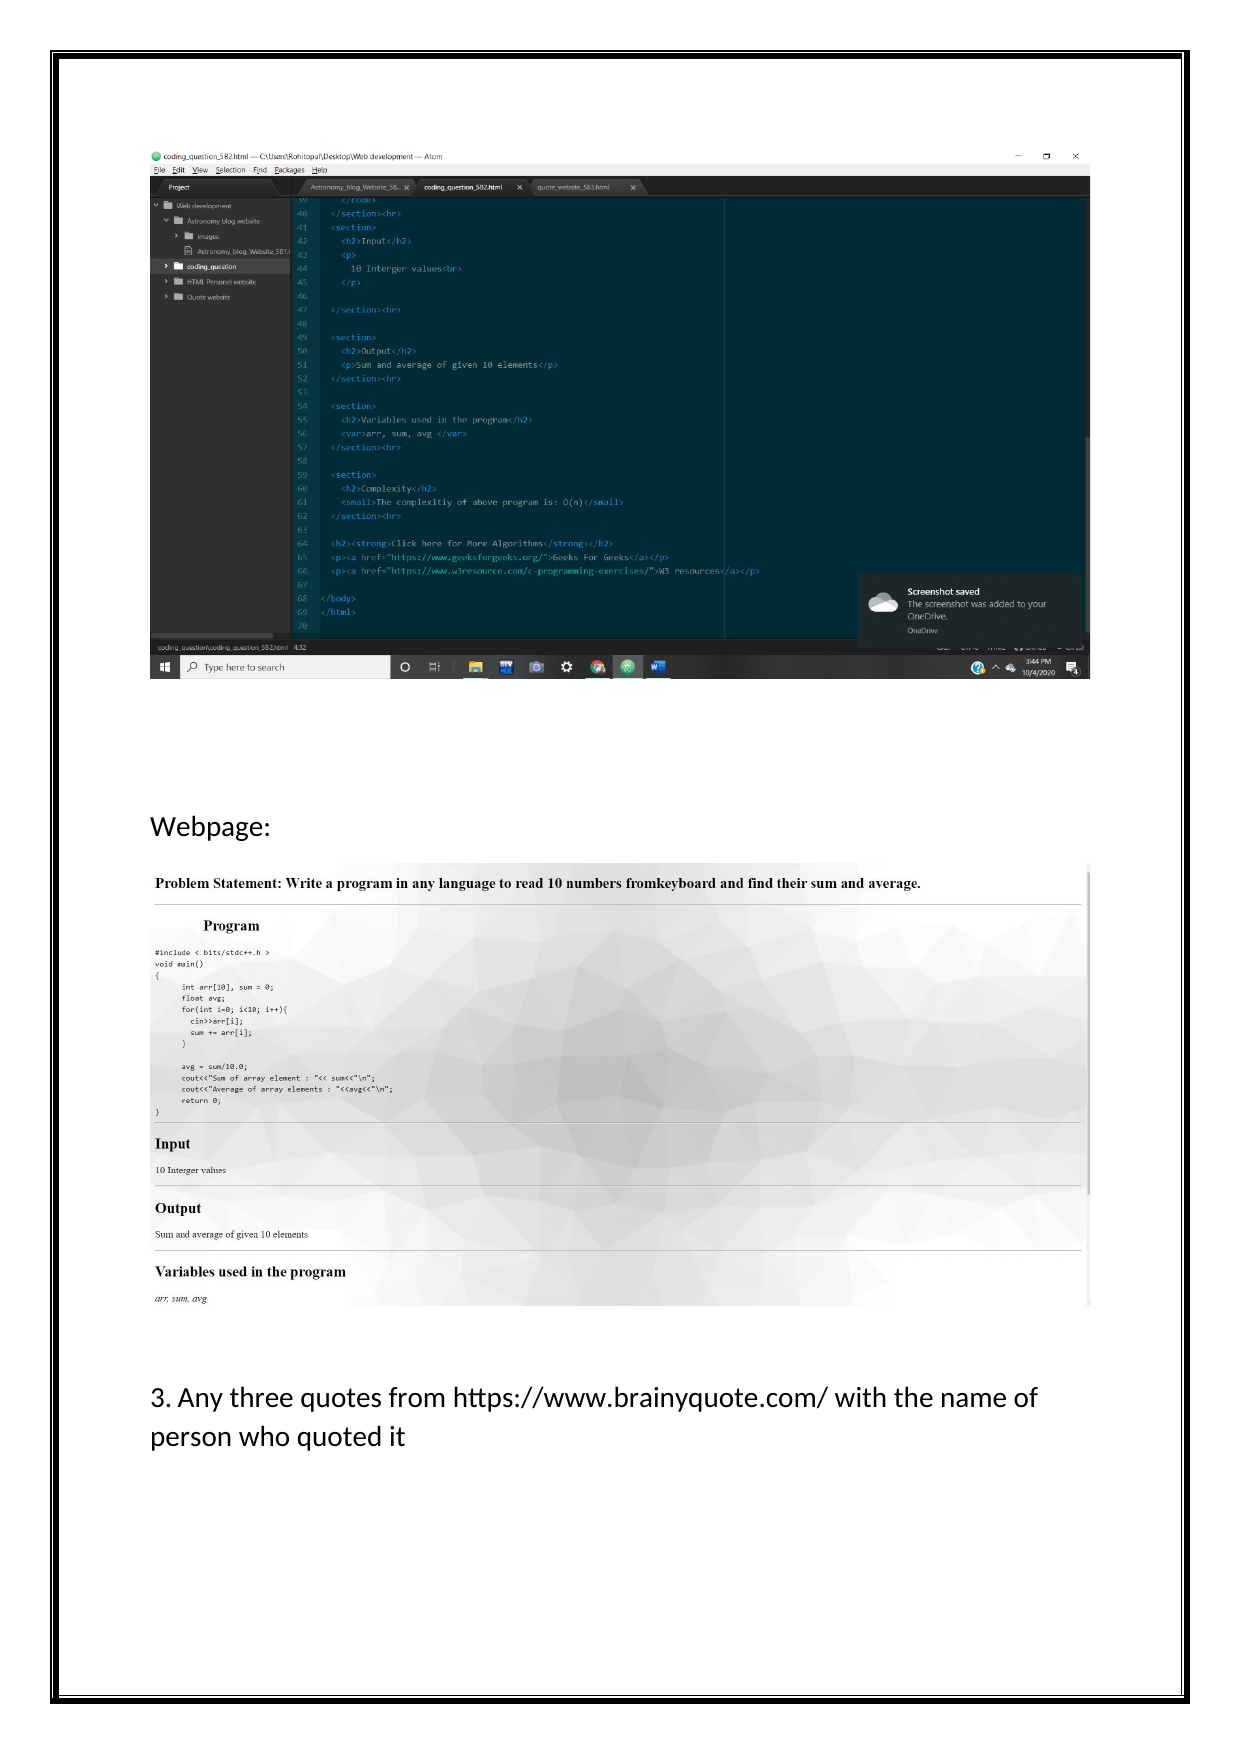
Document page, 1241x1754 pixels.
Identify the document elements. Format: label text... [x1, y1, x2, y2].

picture [150, 863, 1091, 1306]
picture [150, 150, 1091, 679]
text Webpage: [150, 808, 1090, 843]
text 3. Any three quotes from https://www.brainyquote.com/ with the name of person who quoted it [150, 1379, 1090, 1453]
